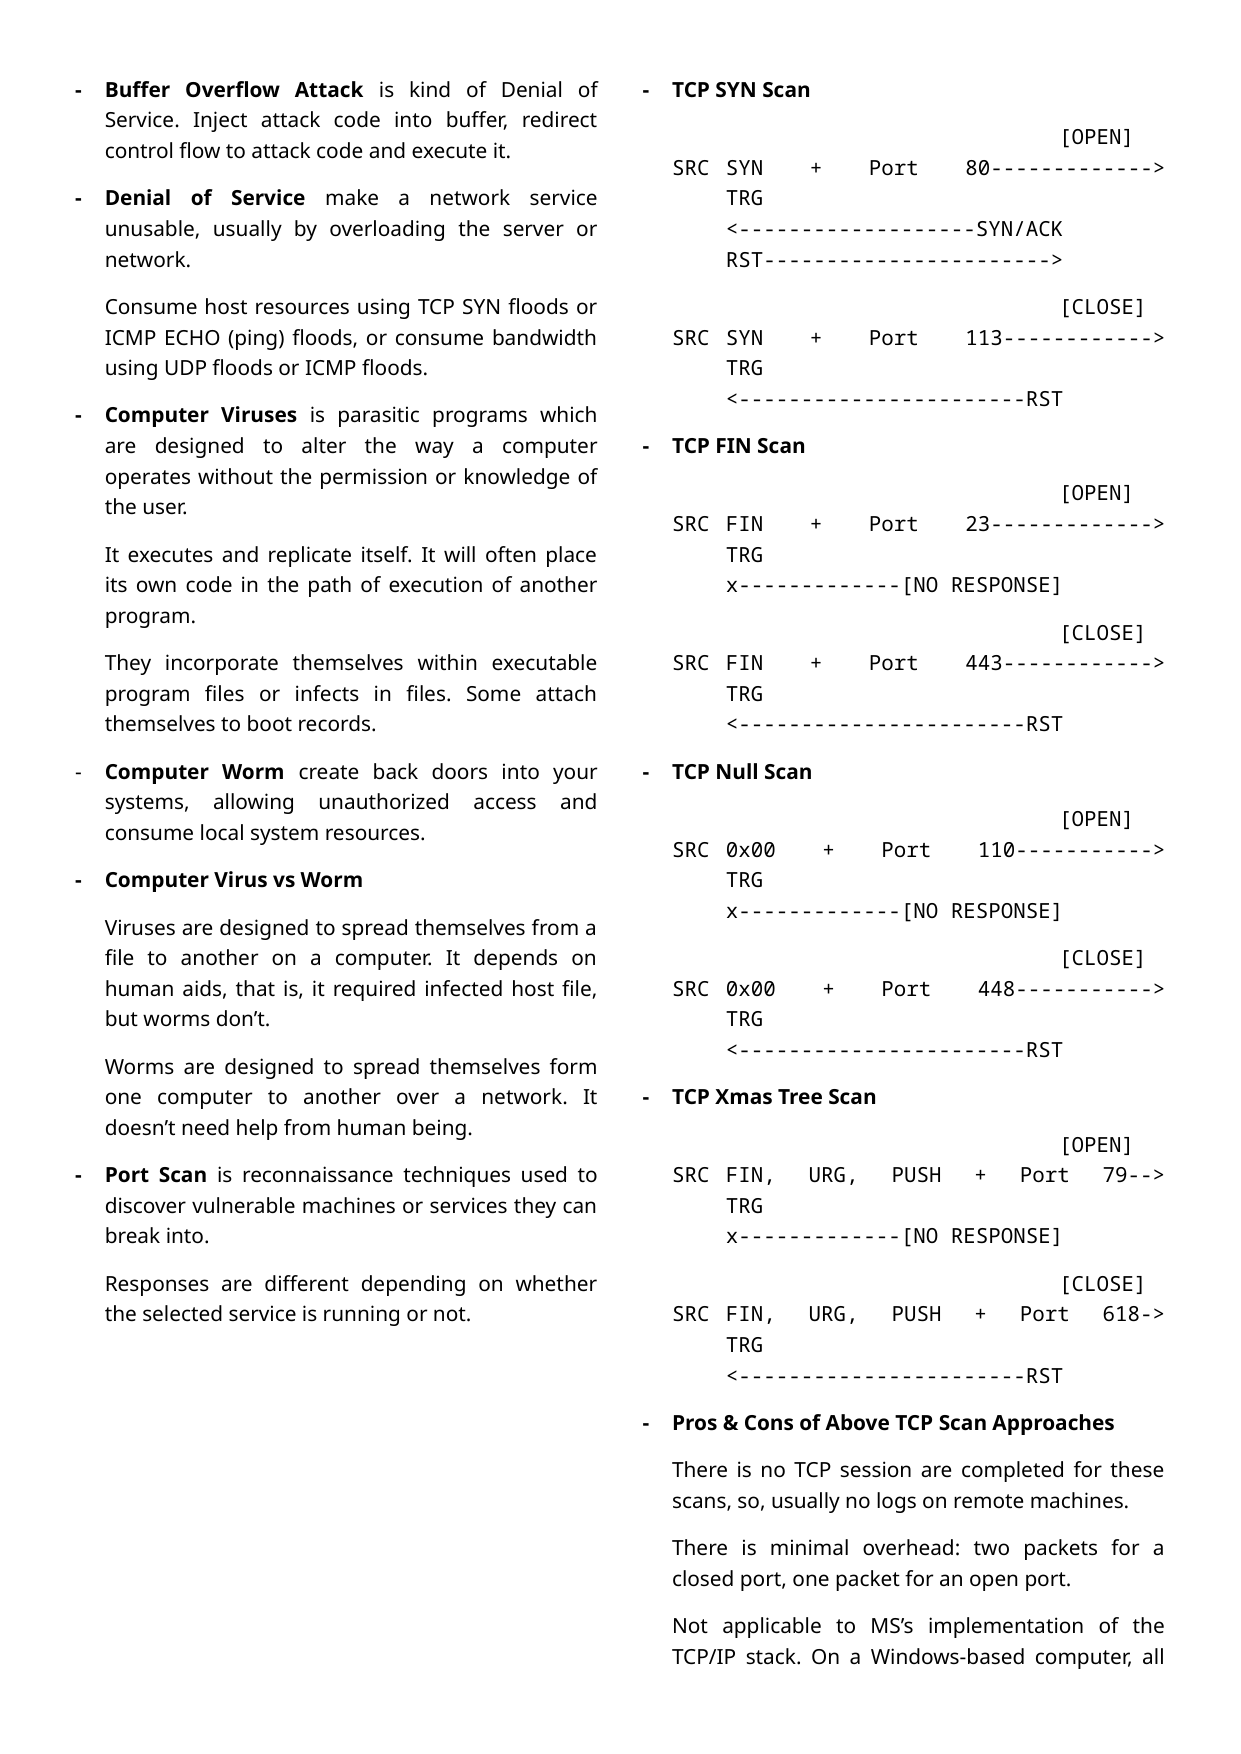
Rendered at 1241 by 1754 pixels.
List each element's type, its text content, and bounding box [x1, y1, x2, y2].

list [CLOSE] SRC 0x00 + Port 448-----------> TRG <-----------------------RST [672, 943, 1165, 1064]
list Responses are different depending on whether the selected service is running or not. [104, 1269, 598, 1328]
list There is no TCP session are completed for these scans, so, usually no logs on remote machines. [672, 1455, 1165, 1514]
list TCP Xmas Tree Scan [642, 1082, 1165, 1111]
list Worms are designed to spread themselves form one computer to another over a network. It doesn’t need help from human being. [104, 1052, 598, 1142]
list Port Scan is reconnaissance techniques used to discover vulnerable machines or services they can break into. [75, 1160, 598, 1250]
list [OPEN] SRC 0x00 + Port 110-----------> TRG x-------------[NO RESPONSE] [672, 804, 1165, 924]
list They incorporate themselves within executable program files or infects in files. Some attach themselves to boot records. [104, 648, 598, 738]
list Viruses are designed to spread themselves from a file to another on a computer. It depends on human aids, that is, it required infected host file, but worms don’t. [104, 913, 598, 1033]
list TCP Null Scan [642, 757, 1165, 785]
list There is minimal overhead: two packets for a closed port, one packet for an open port. [672, 1533, 1165, 1592]
list [CLOSE] SRC FIN + Port 443------------> TRG <-----------------------RST [672, 618, 1165, 738]
list [OPEN] SRC FIN, URG, PUSH + Port 79--> TRG x-------------[NO RESPONSE] [672, 1130, 1165, 1250]
list Computer Virus vs Worm [75, 865, 598, 894]
list [CLOSE] SRC FIN, URG, PUSH + Port 618-> TRG <-----------------------RST [672, 1269, 1165, 1389]
list TCP SYN Scan [642, 75, 1165, 103]
list Buffer Overflow Attack is kind of Denial of Service. Inject attack code into buffer, redirect control flow to attack code and execute it. [75, 75, 598, 165]
list Computer Worm create back doors into your systems, allowing unauthorized access and consume local system resources. [75, 757, 598, 847]
list [OPEN] SRC SYN + Port 80-------------> TRG <-------------------SYN/ACK RST-----------------------> [672, 122, 1165, 273]
list Pros & Cons of Above TCP Scan Approaches [642, 1408, 1165, 1437]
list Consume host resources using TCP SYN floods or ICMP ECHO (ping) floods, or consume bandwidth using UDP floods or ICMP floods. [104, 292, 598, 382]
list [CLOSE] SRC SYN + Port 113------------> TRG <-----------------------RST [672, 292, 1165, 412]
list TCP FIN Scan [642, 431, 1165, 460]
list Denial of Service make a network service unusable, usually by overloading the server or network. [75, 183, 598, 273]
list It executes and replicate itself. It will often place its own code in the path of execution of another program. [104, 540, 598, 629]
list Computer Viruses is parasitic programs which are designed to alter the way a computer operates without the permission or knowledge of the user. [75, 401, 598, 521]
list [OPEN] SRC FIN + Port 23-------------> TRG x-------------[NO RESPONSE] [672, 478, 1165, 599]
